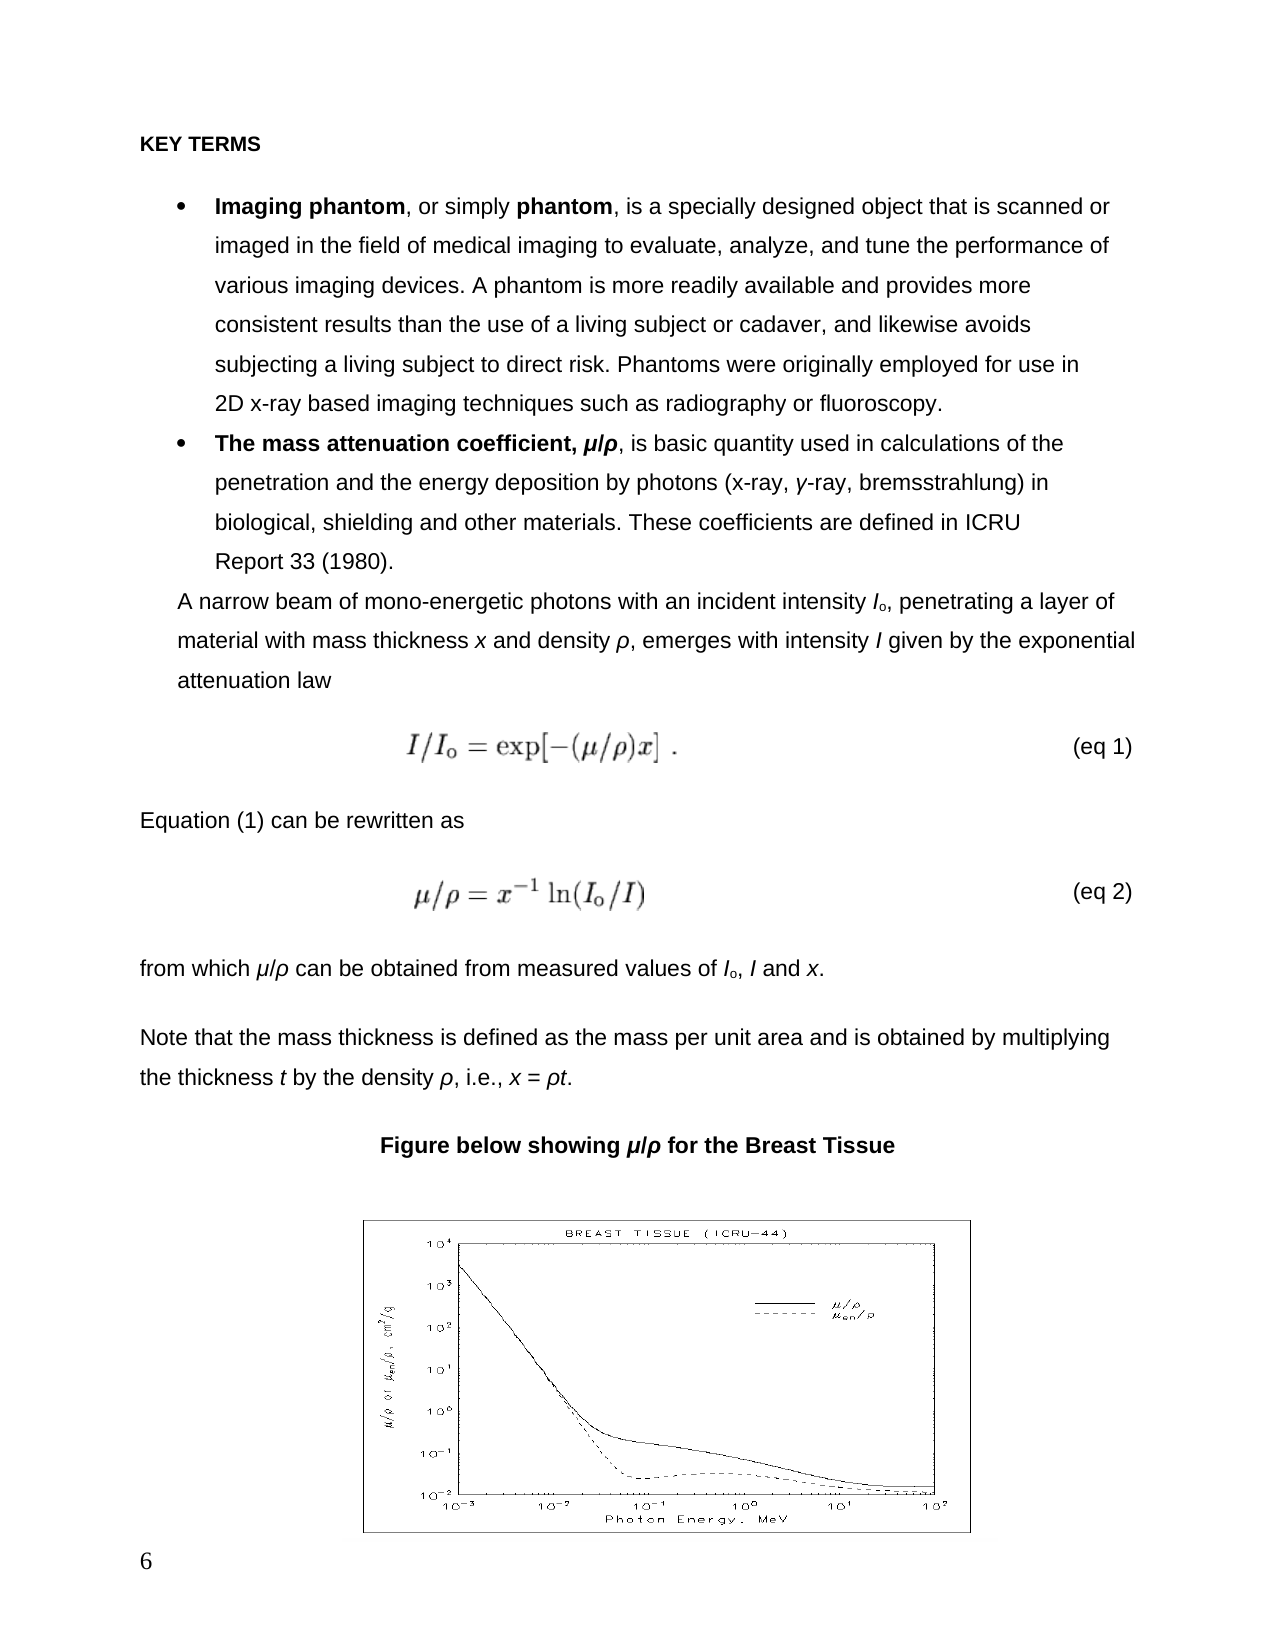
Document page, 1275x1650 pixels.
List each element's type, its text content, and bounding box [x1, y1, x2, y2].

text Figure below showing μ/ρ for the Breast Tissue [139, 1132, 1136, 1158]
table_header (eq 1) [945, 731, 1134, 778]
picture [406, 732, 677, 763]
picture [414, 877, 644, 911]
text Equation (1) can be rewritten as [139, 807, 1136, 834]
list Imaging phantom, or simply phantom, is a specially designed object that is scanned or imaged in the field of medical imaging to evaluate, analyze, and tune the performance of various imaging devices. A phantom is more readily available and provides more consistent results than the use of a living subject or cadaver, and likewise avoids subjecting a living subject to direct risk. Phantoms were originally employed for use in 2D x-ray based imaging techniques such as radiography or fluoroscopy. [177, 193, 1136, 417]
list The mass attenuation coefficient, μ/ρ, is basic quantity used in calculations of the penetration and the energy deposition by photons (x-ray, γ-ray, bremsstrahlung) in biological, shielding and other materials. These coefficients are defined in ICRU Report 33 (1980). [177, 430, 1136, 574]
text from which μ/ρ can be obtained from measured values of Io, I and x. [139, 955, 1136, 982]
table_header [138, 876, 920, 926]
table_header [138, 731, 945, 778]
text KEY TERMS [139, 132, 1136, 156]
table_header (eq 2) [920, 876, 1134, 926]
picture [341, 1211, 998, 1542]
text A narrow beam of mono-energetic photons with an incident intensity Io, penetrating a layer of material with mass thickness x and density ρ, emerges with intensity I given by the exponential attenuation law [177, 588, 1136, 693]
text Note that the mass thickness is defined as the mass per unit area and is obtained by multiplying the thickness t by the density ρ, i.e., x = ρt. [139, 1024, 1136, 1090]
